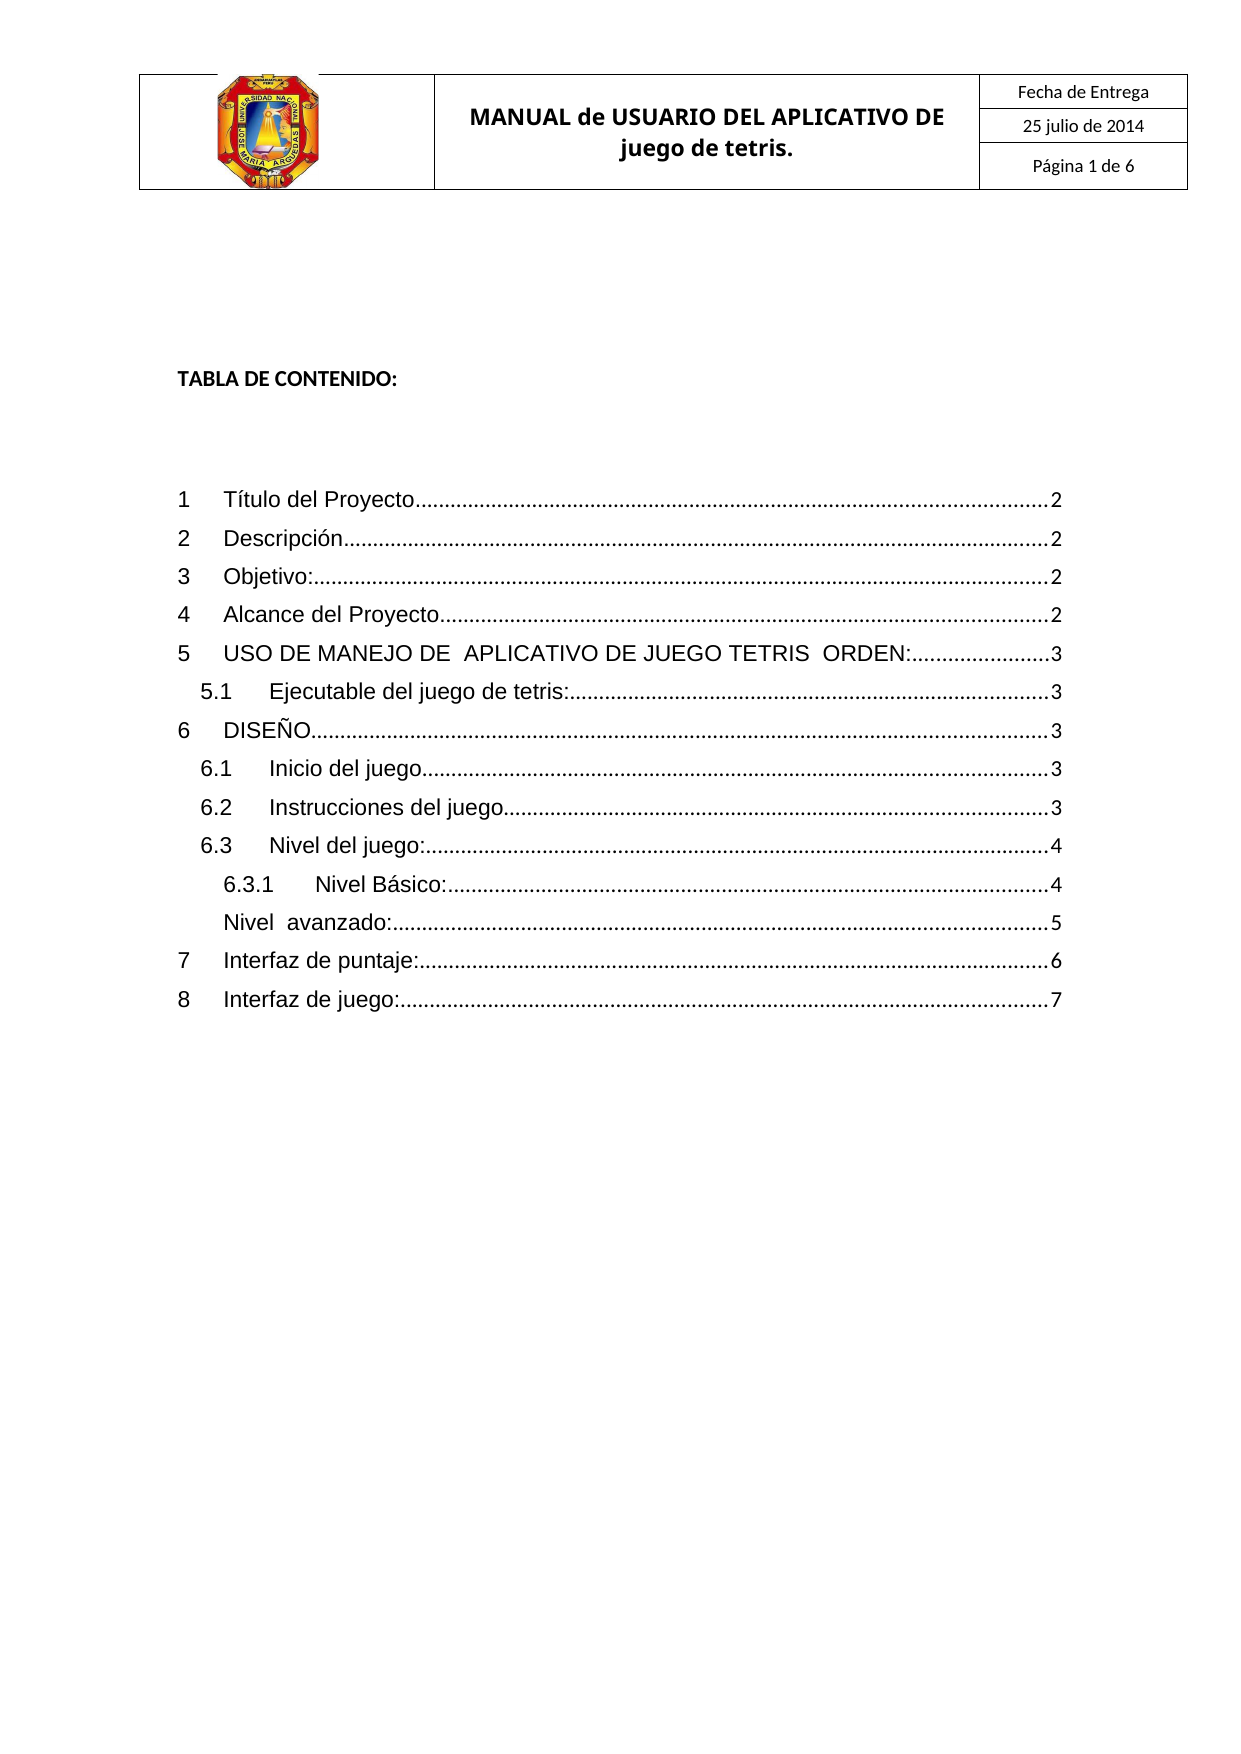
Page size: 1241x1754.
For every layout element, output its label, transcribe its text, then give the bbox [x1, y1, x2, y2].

text 3 Objetivo: 2 [177, 562, 1063, 590]
text 6.1 Inicio del juego 3 [200, 754, 1063, 782]
text 1 Título del Proyecto. 2 [177, 485, 1063, 513]
text 7 Interfaz de puntaje: 6 [177, 947, 1063, 974]
text Nivel avanzado: 5 [223, 908, 1063, 936]
text 6 DISEÑO 3 [177, 716, 1063, 744]
text 8 Interfaz de juego: 7 [177, 985, 1063, 1013]
text 5 USO DE MANEJO DE APLICATIVO DE JUEGO TETRIS ORDEN: 3 [177, 639, 1063, 667]
text 6.3.1 Nivel Básico:. 4 [223, 870, 1063, 898]
text 6.2 Instrucciones del juego 3 [200, 793, 1063, 821]
text 6.3 Nivel del juego: 4 [200, 831, 1063, 859]
text 4 Alcance del Proyecto. 2 [177, 601, 1063, 629]
text 2 Descripción. 2 [177, 524, 1063, 552]
picture [217, 74, 319, 189]
text TABLA DE CONTENIDO: [177, 364, 1063, 392]
text 5.1 Ejecutable del juego de tetris: 3 [200, 677, 1063, 706]
